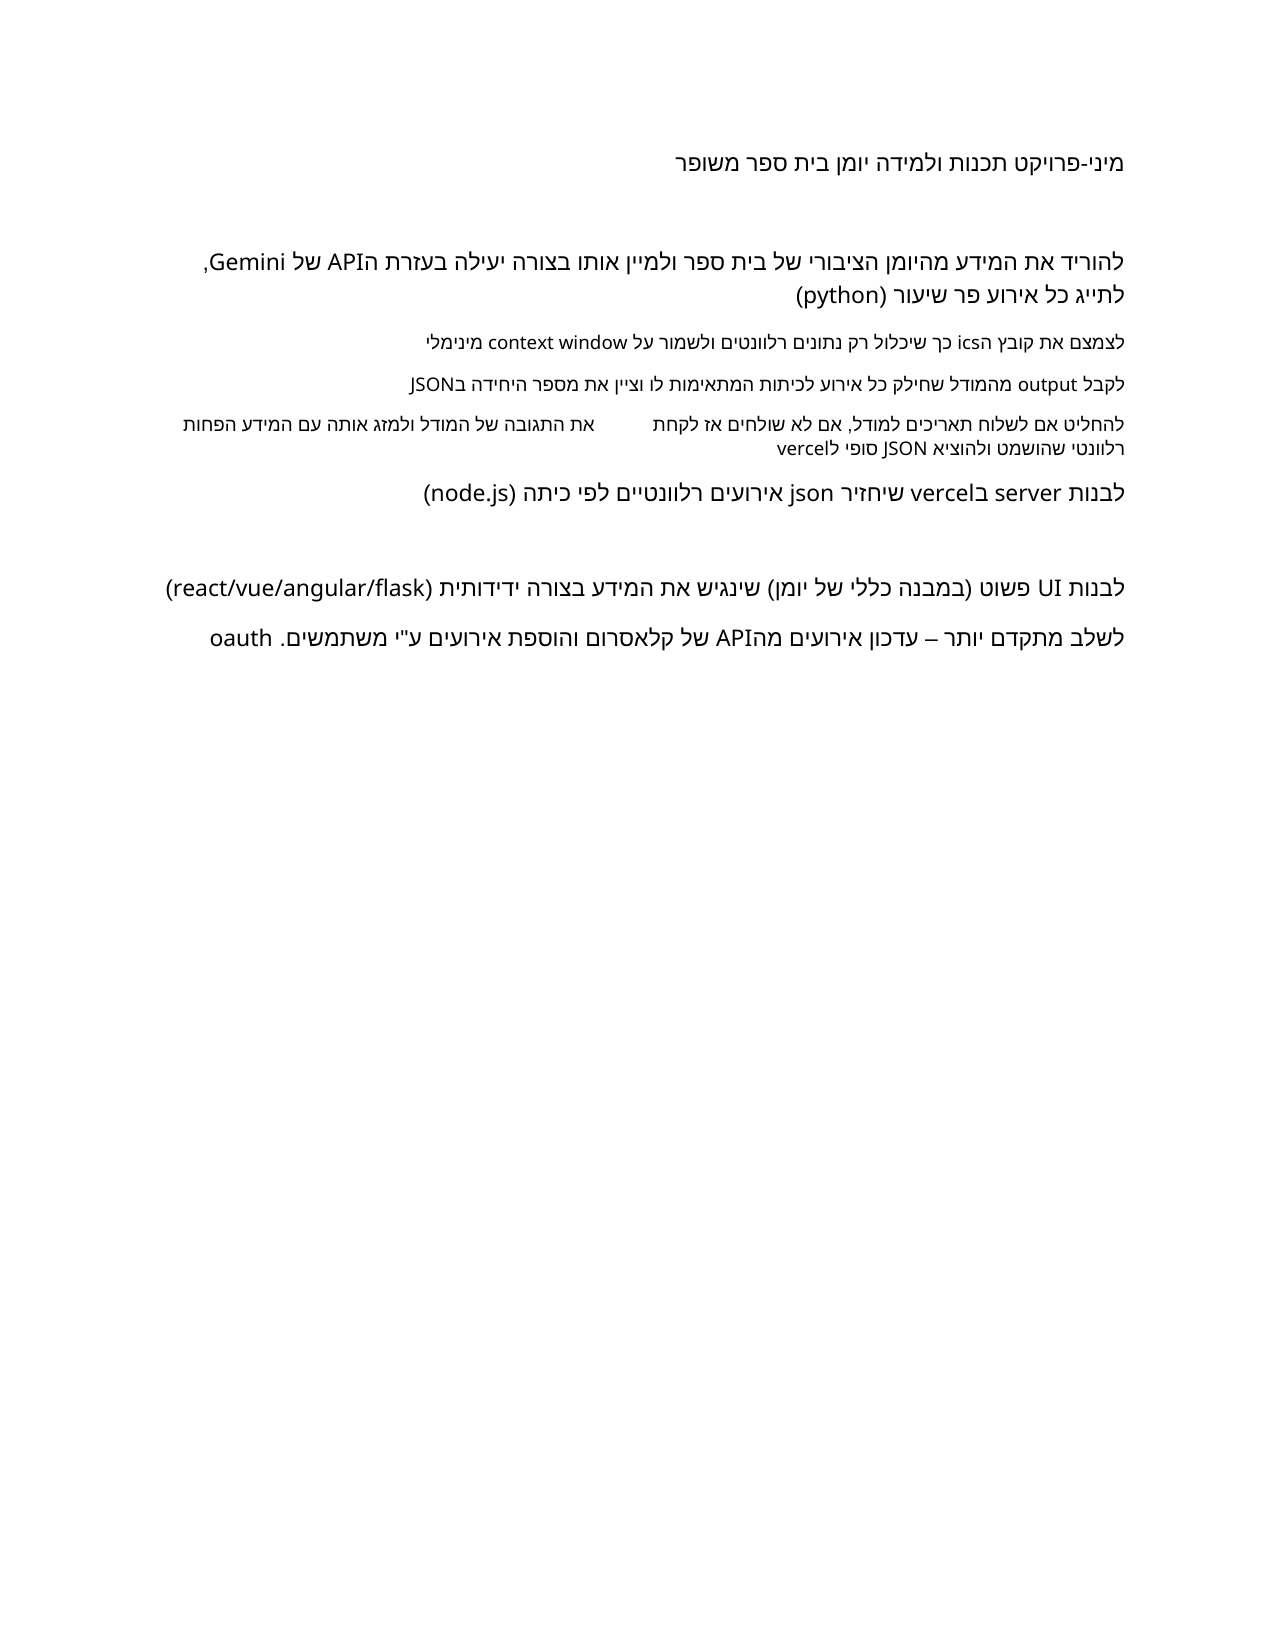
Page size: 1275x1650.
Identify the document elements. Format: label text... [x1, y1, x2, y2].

text מיני-פרויקט תכנות ולמידה יומן בית ספר משופר [150, 150, 1125, 176]
text לצמצם את קובץ הics כך שיכלול רק נתונים רלוונטים ולשמור על context window מינימלי [150, 329, 1125, 355]
text להוריד את המידע מהיומן הציבורי של בית ספר ולמיין אותו בצורה יעילה בעזרת הAPI של Gemini, לתייג כל אירוע פר שיעור (python) [150, 246, 1125, 310]
text לבנות UI פשוט (במבנה כללי של יומן) שינגיש את המידע בצורה ידידותית (react/vue/angular/flask) [150, 572, 1125, 603]
text לקבל output מהמודל שחילק כל אירוע לכיתות המתאימות לו וציין את מספר היחידה בJSON [150, 371, 1125, 397]
text לשלב מתקדם יותר – עדכון אירועים מהAPI של קלאסרום והוספת אירועים ע"י משתמשים. oauth [150, 622, 1125, 654]
text להחליט אם לשלוח תאריכים למודל, אם לא שולחים אז לקחת את התגובה של המודל ולמזג אותה עם המידע הפחות רלוונטי שהושמט ולהוציא JSON סופי לvercel [150, 414, 1125, 461]
text לבנות server בvercel שיחזיר json אירועים רלוונטיים לפי כיתה (node.js) [150, 477, 1125, 509]
